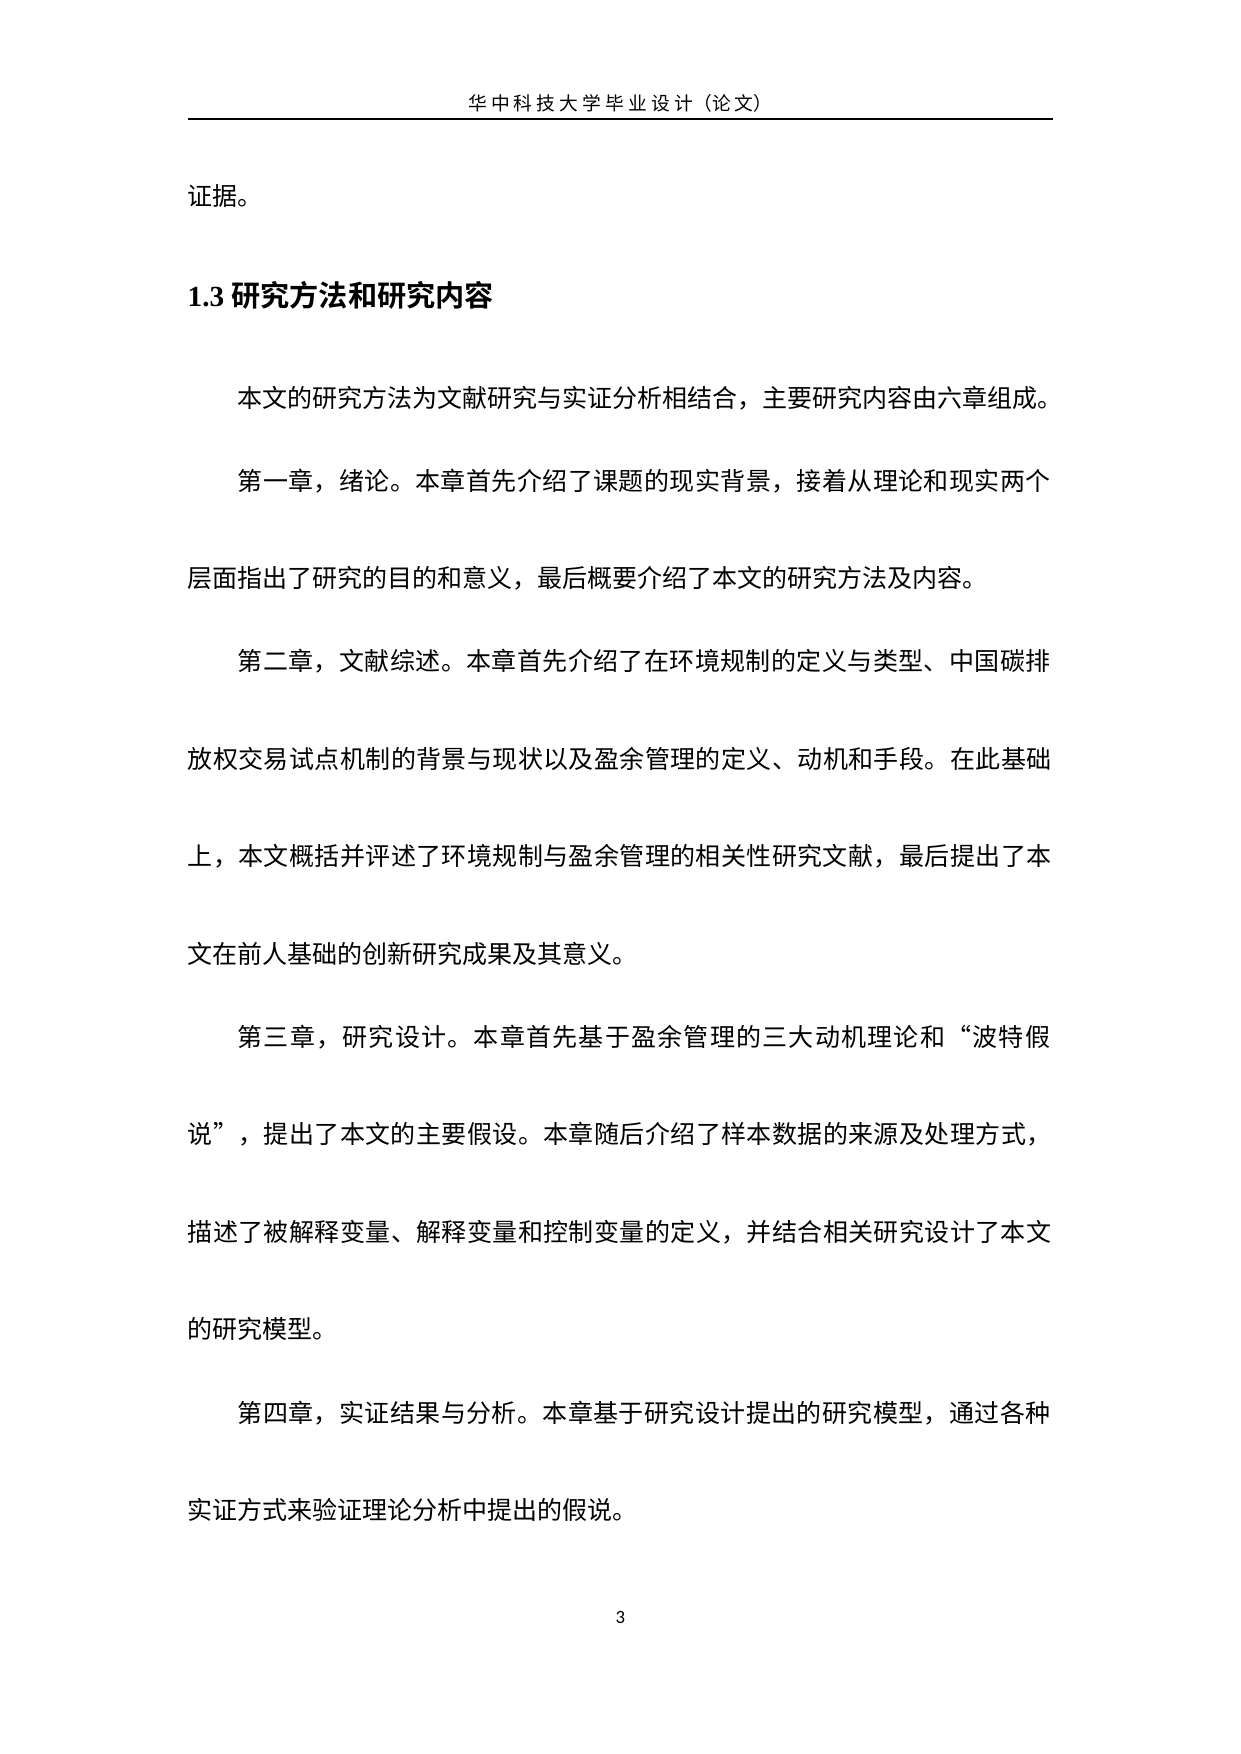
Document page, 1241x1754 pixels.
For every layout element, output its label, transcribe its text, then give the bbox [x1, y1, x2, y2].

subtitle 研究方法和研究内容 [187, 261, 1053, 326]
text 第四章，实证结果与分析。本章基于研究设计提出的研究模型，通过各种实证方式来验证理论分析中提出的假说。 [187, 1379, 1053, 1541]
text 第一章，绪论。本章首先介绍了课题的现实背景，接着从理论和现实两个层面指出了研究的目的和意义，最后概要介绍了本文的研究方法及内容。 [187, 447, 1053, 609]
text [187, 162, 1053, 227]
text 本文的研究方法为文献研究与实证分析相结合，主要研究内容由六章组成。 [187, 364, 1053, 429]
text 第三章，研究设计。本章首先基于盈余管理的三大动机理论和“波特假说”，提出了本文的主要假设。本章随后介绍了样本数据的来源及处理方式，描述了被解释变量、解释变量和控制变量的定义，并结合相关研究设计了本文的研究模型。 [187, 1003, 1053, 1361]
text 第二章，文献综述。本章首先介绍了在环境规制的定义与类型、中国碳排放权交易试点机制的背景与现状以及盈余管理的定义、动机和手段。在此基础上，本文概括并评述了环境规制与盈余管理的相关性研究文献，最后提出了本文在前人基础的创新研究成果及其意义。 [187, 627, 1053, 985]
